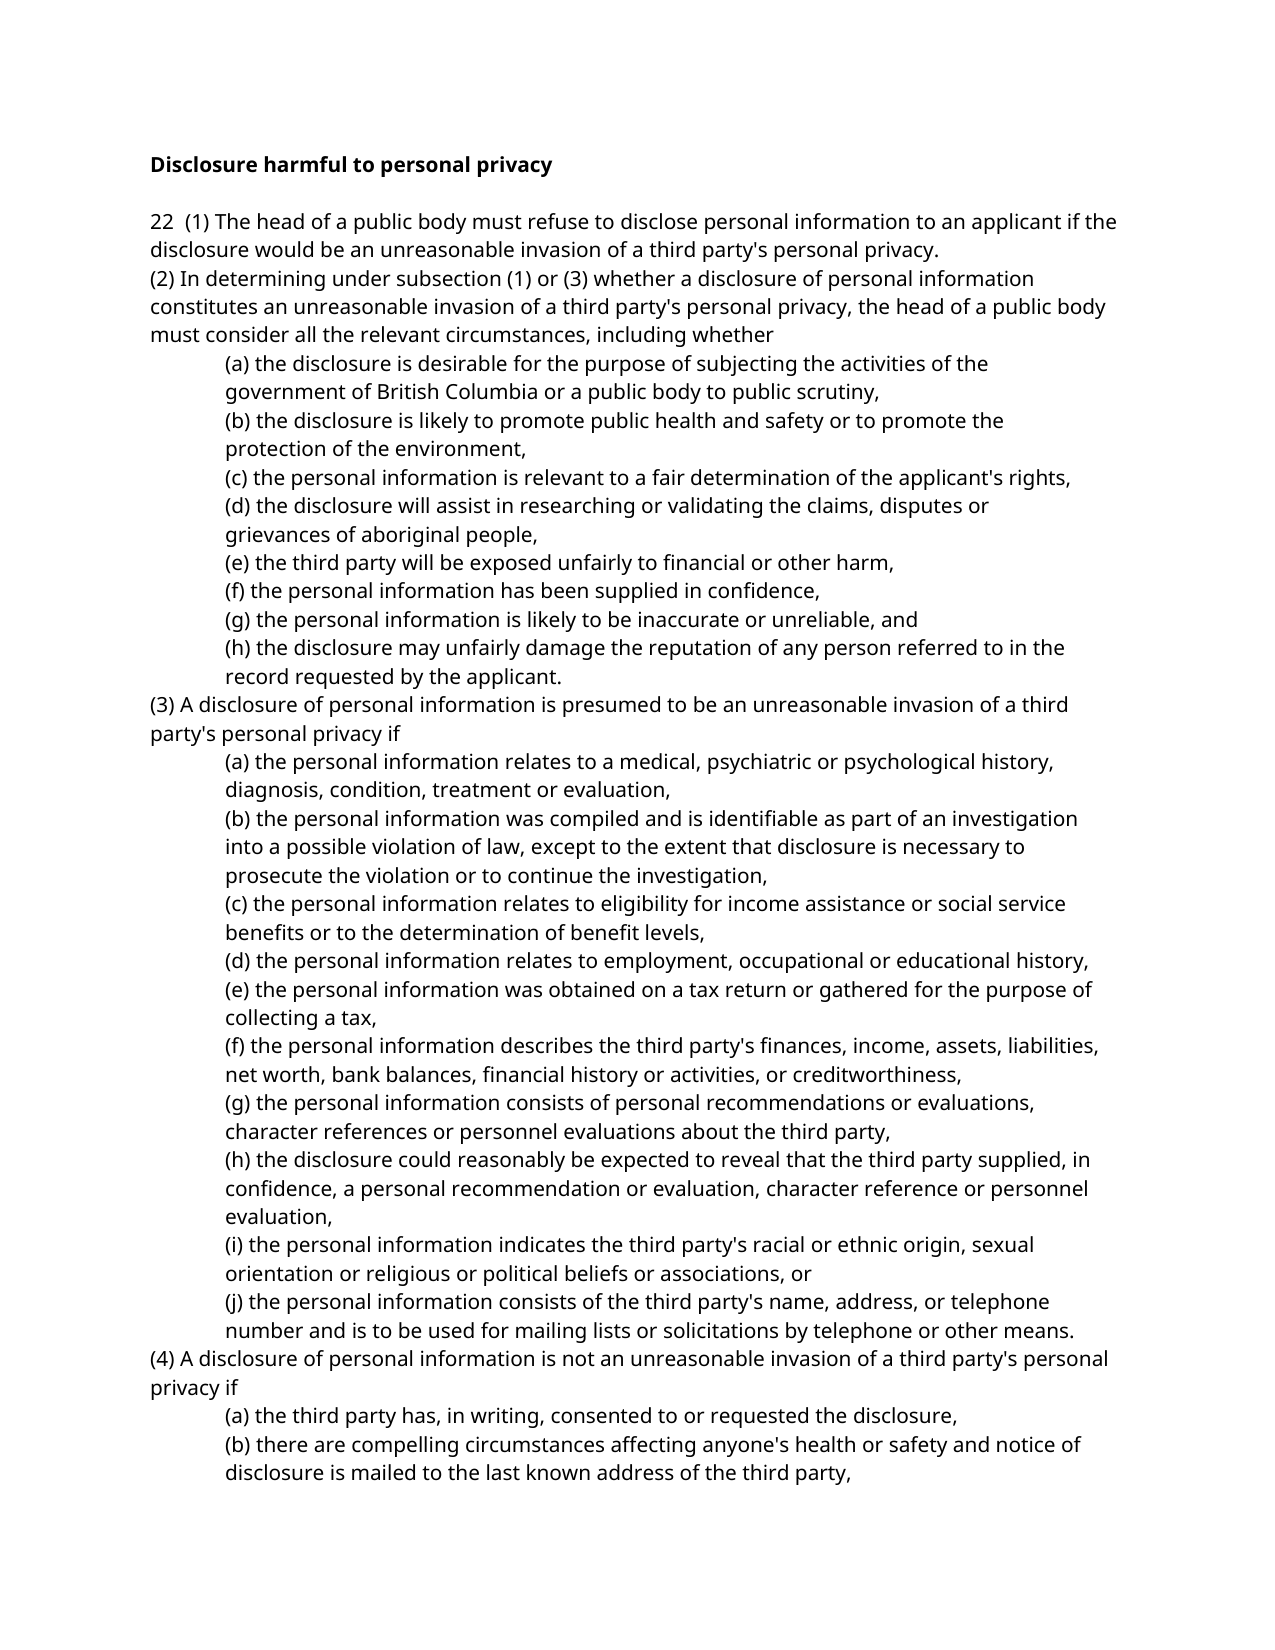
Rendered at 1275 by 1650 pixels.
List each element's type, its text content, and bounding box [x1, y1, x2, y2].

text (2) In determining under subsection (1) or (3) whether a disclosure of personal information constitutes an unreasonable invasion of a third party's personal privacy, the head of a public body must consider all the relevant circumstances, including whether [150, 264, 1125, 349]
text (e) the third party will be exposed unfairly to financial or other harm, [150, 548, 1125, 577]
text (d) the personal information relates to employment, occupational or educational history, [150, 946, 1125, 975]
text (d) the disclosure will assist in researching or validating the claims, disputes or grievances of aboriginal people, [150, 491, 1125, 548]
text (h) the disclosure may unfairly damage the reputation of any person referred to in the record requested by the applicant. [150, 633, 1125, 690]
text (f) the personal information has been supplied in confidence, [150, 577, 1125, 605]
text Disclosure harmful to personal privacy [150, 150, 1125, 178]
text (i) the personal information indicates the third party's racial or ethnic origin, sexual orientation or religious or political beliefs or associations, or [150, 1231, 1125, 1287]
text (g) the personal information is likely to be inaccurate or unreliable, and [150, 605, 1125, 633]
text (h) the disclosure could reasonably be expected to reveal that the third party supplied, in confidence, a personal recommendation or evaluation, character reference or personnel evaluation, [150, 1145, 1125, 1231]
text (a) the third party has, in writing, consented to or requested the disclosure, [150, 1401, 1125, 1430]
text 22 (1) The head of a public body must refuse to disclose personal information to an applicant if the disclosure would be an unreasonable invasion of a third party's personal privacy. [150, 207, 1125, 264]
text (b) the disclosure is likely to promote public health and safety or to promote the protection of the environment, [150, 406, 1125, 463]
text (a) the disclosure is desirable for the purpose of subjecting the activities of the government of British Columbia or a public body to public scrutiny, [150, 349, 1125, 406]
text (3) A disclosure of personal information is presumed to be an unreasonable invasion of a third party's personal privacy if [150, 690, 1125, 747]
text (b) the personal information was compiled and is identifiable as part of an investigation into a possible violation of law, except to the extent that disclosure is necessary to prosecute the violation or to continue the investigation, [150, 804, 1125, 889]
text (4) A disclosure of personal information is not an unreasonable invasion of a third party's personal privacy if [150, 1344, 1125, 1401]
text (c) the personal information relates to eligibility for income assistance or social service benefits or to the determination of benefit levels, [150, 889, 1125, 946]
text (a) the personal information relates to a medical, psychiatric or psychological history, diagnosis, condition, treatment or evaluation, [150, 747, 1125, 804]
text (f) the personal information describes the third party's finances, income, assets, liabilities, net worth, bank balances, financial history or activities, or creditworthiness, [150, 1032, 1125, 1088]
text (c) the personal information is relevant to a fair determination of the applicant's rights, [150, 463, 1125, 491]
text (j) the personal information consists of the third party's name, address, or telephone number and is to be used for mailing lists or solicitations by telephone or other means. [150, 1287, 1125, 1344]
text (g) the personal information consists of personal recommendations or evaluations, character references or personnel evaluations about the third party, [150, 1088, 1125, 1145]
text (b) there are compelling circumstances affecting anyone's health or safety and notice of disclosure is mailed to the last known address of the third party, [150, 1430, 1125, 1487]
text (e) the personal information was obtained on a tax return or gathered for the purpose of collecting a tax, [150, 975, 1125, 1032]
